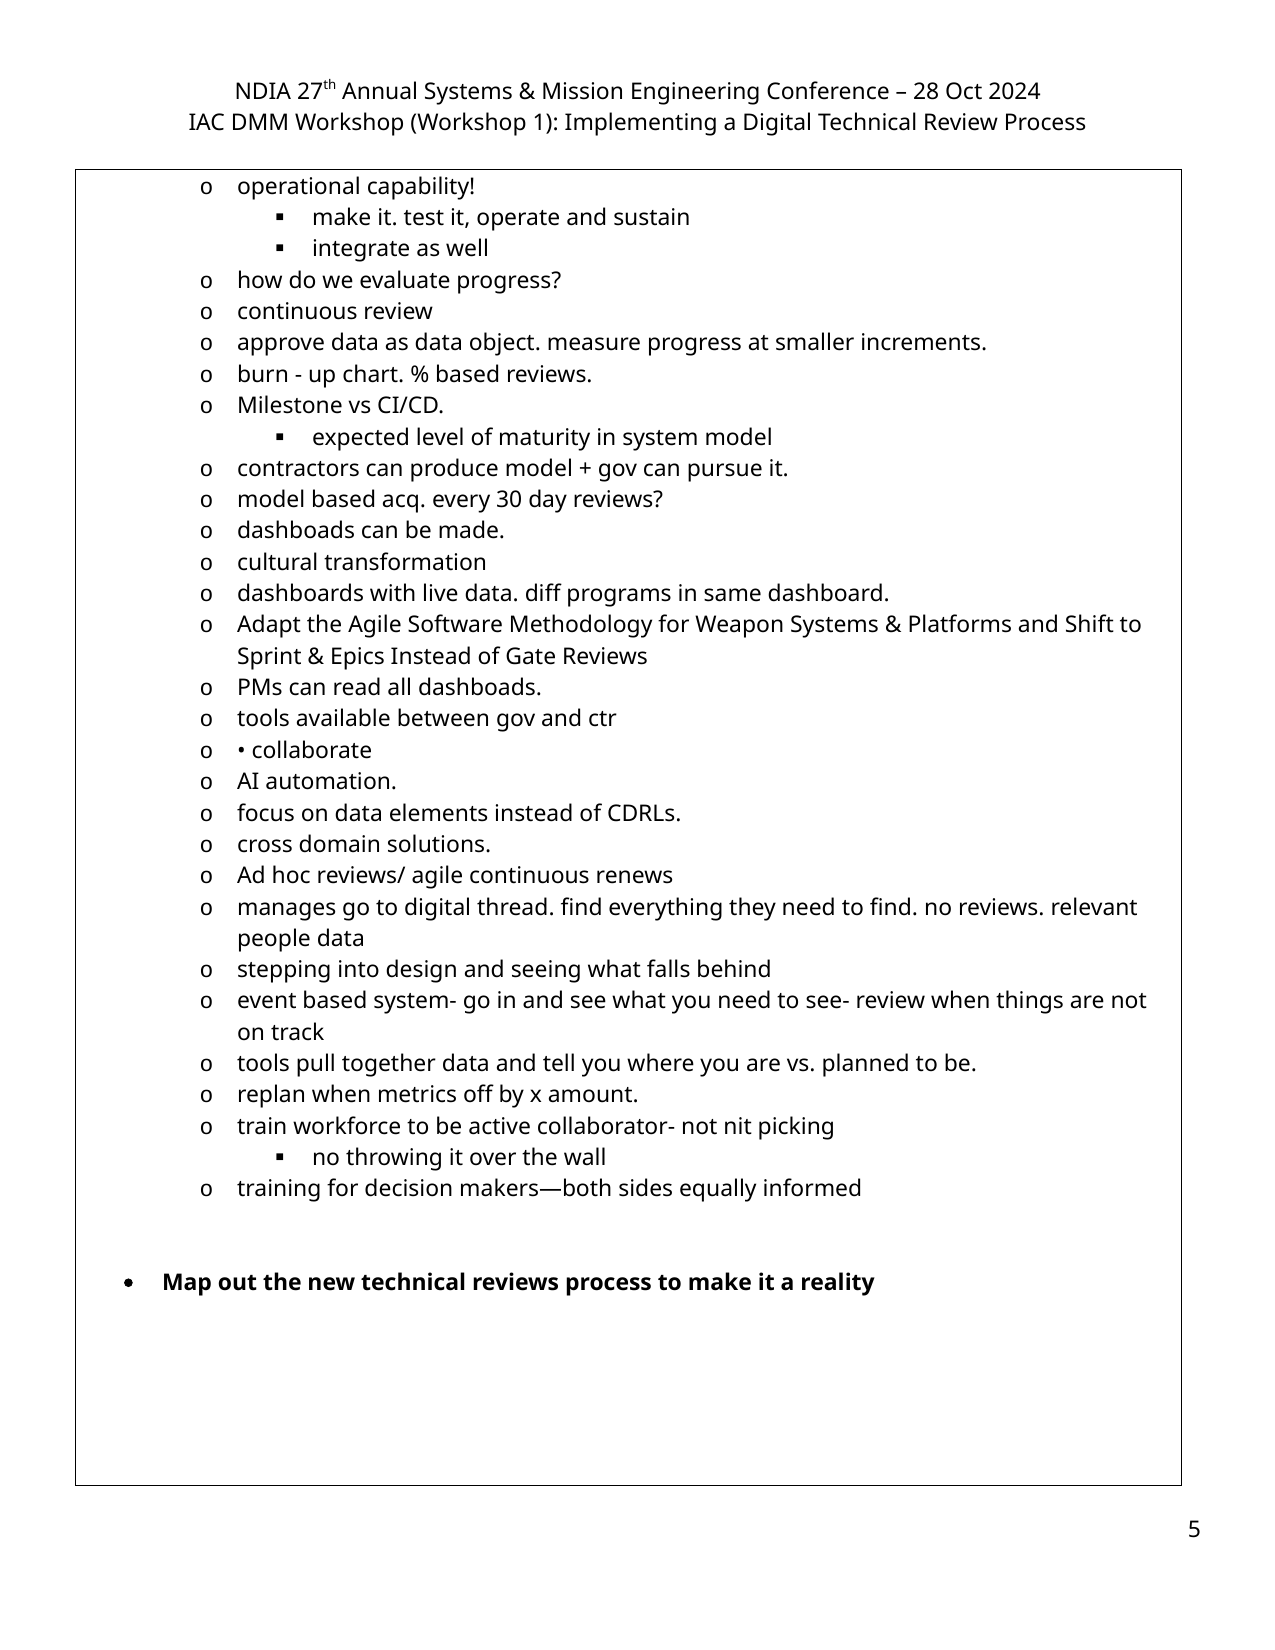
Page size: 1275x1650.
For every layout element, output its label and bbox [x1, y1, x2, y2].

table_cell [76, 170, 1181, 1485]
